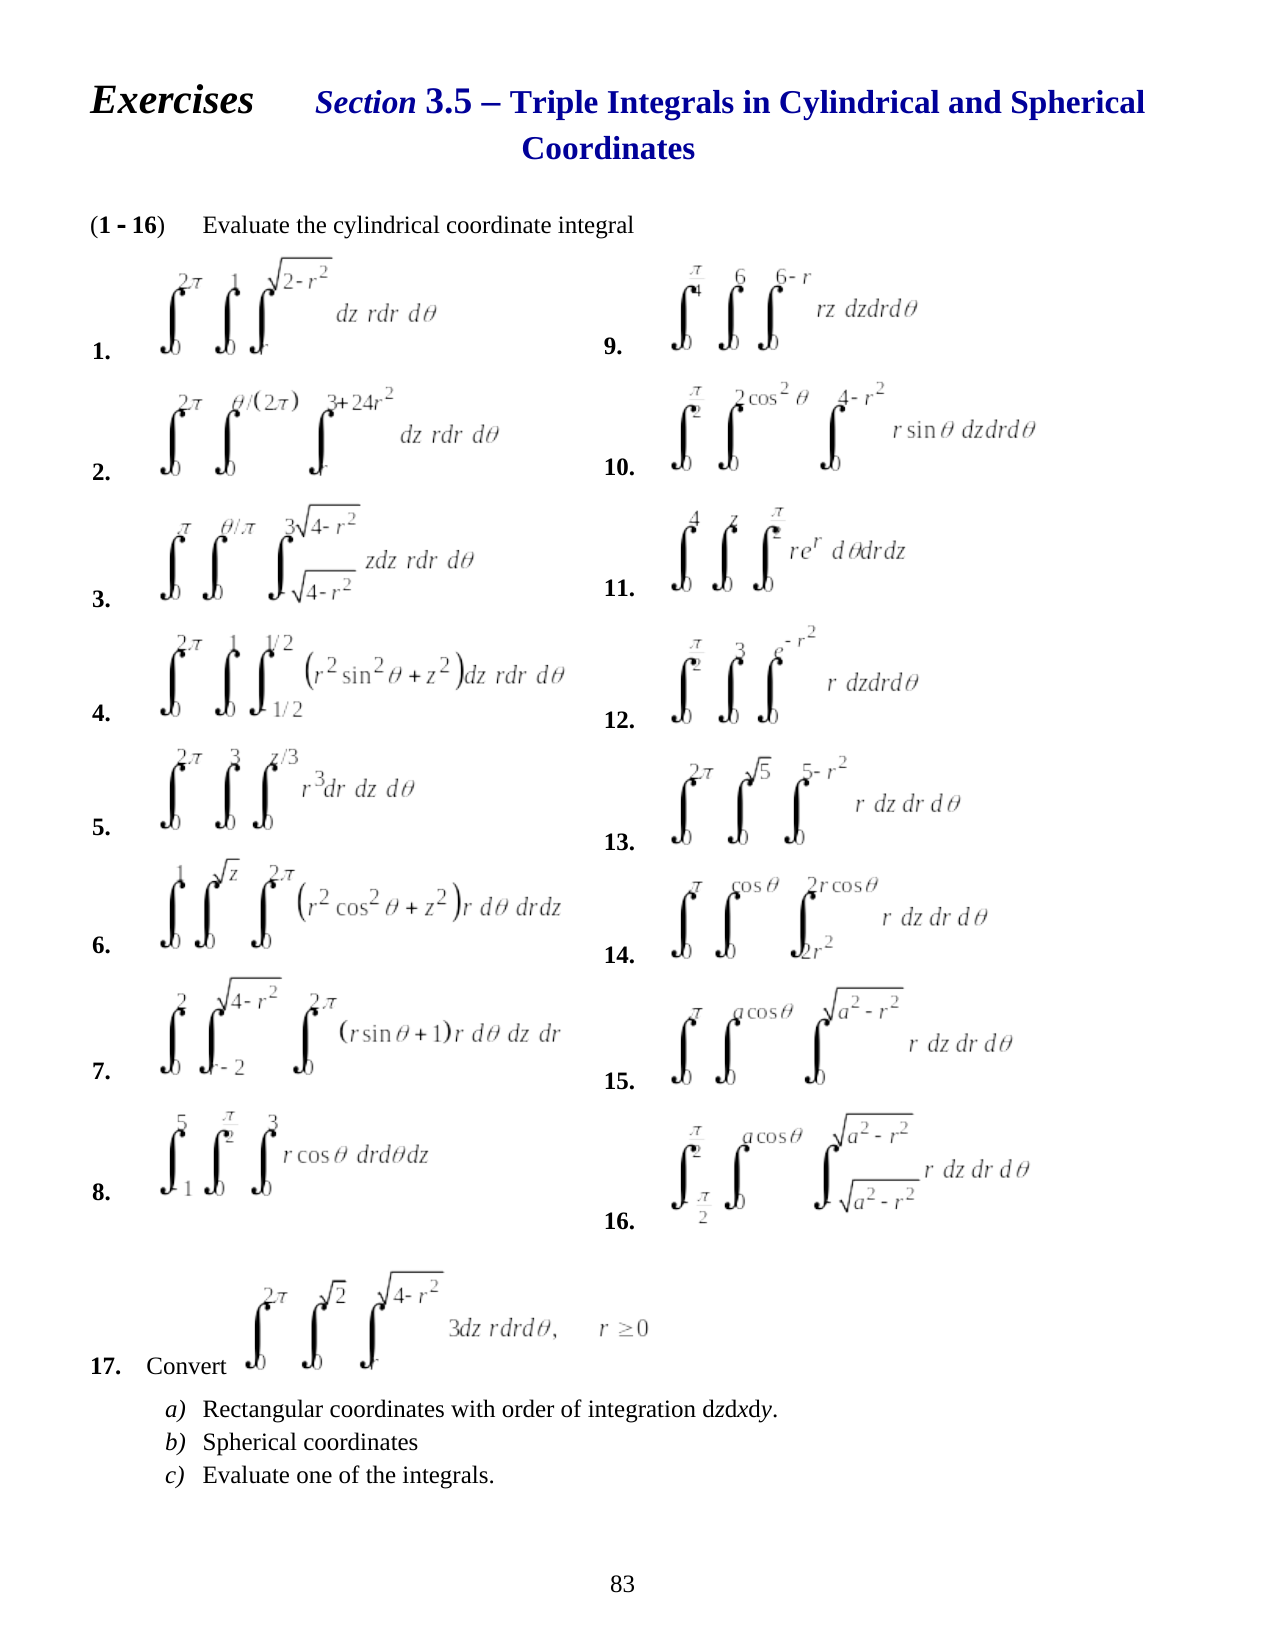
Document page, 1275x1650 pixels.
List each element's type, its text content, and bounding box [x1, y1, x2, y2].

text (1 16) Evaluate the cylindrical coordinate integral [90, 210, 1155, 239]
list Rectangular coordinates with order of integration dzdxdy. [165, 1394, 1155, 1423]
list Convert [90, 1268, 1155, 1379]
table_header [592, 253, 1124, 1235]
list Evaluate one of the integrals. [165, 1460, 1155, 1489]
table_header [81, 253, 592, 1235]
list Spherical coordinates [165, 1427, 1155, 1456]
text Exercises Section 3.5 – Triple Integrals in Cylindrical and Spherical Coordinates [90, 75, 1155, 167]
